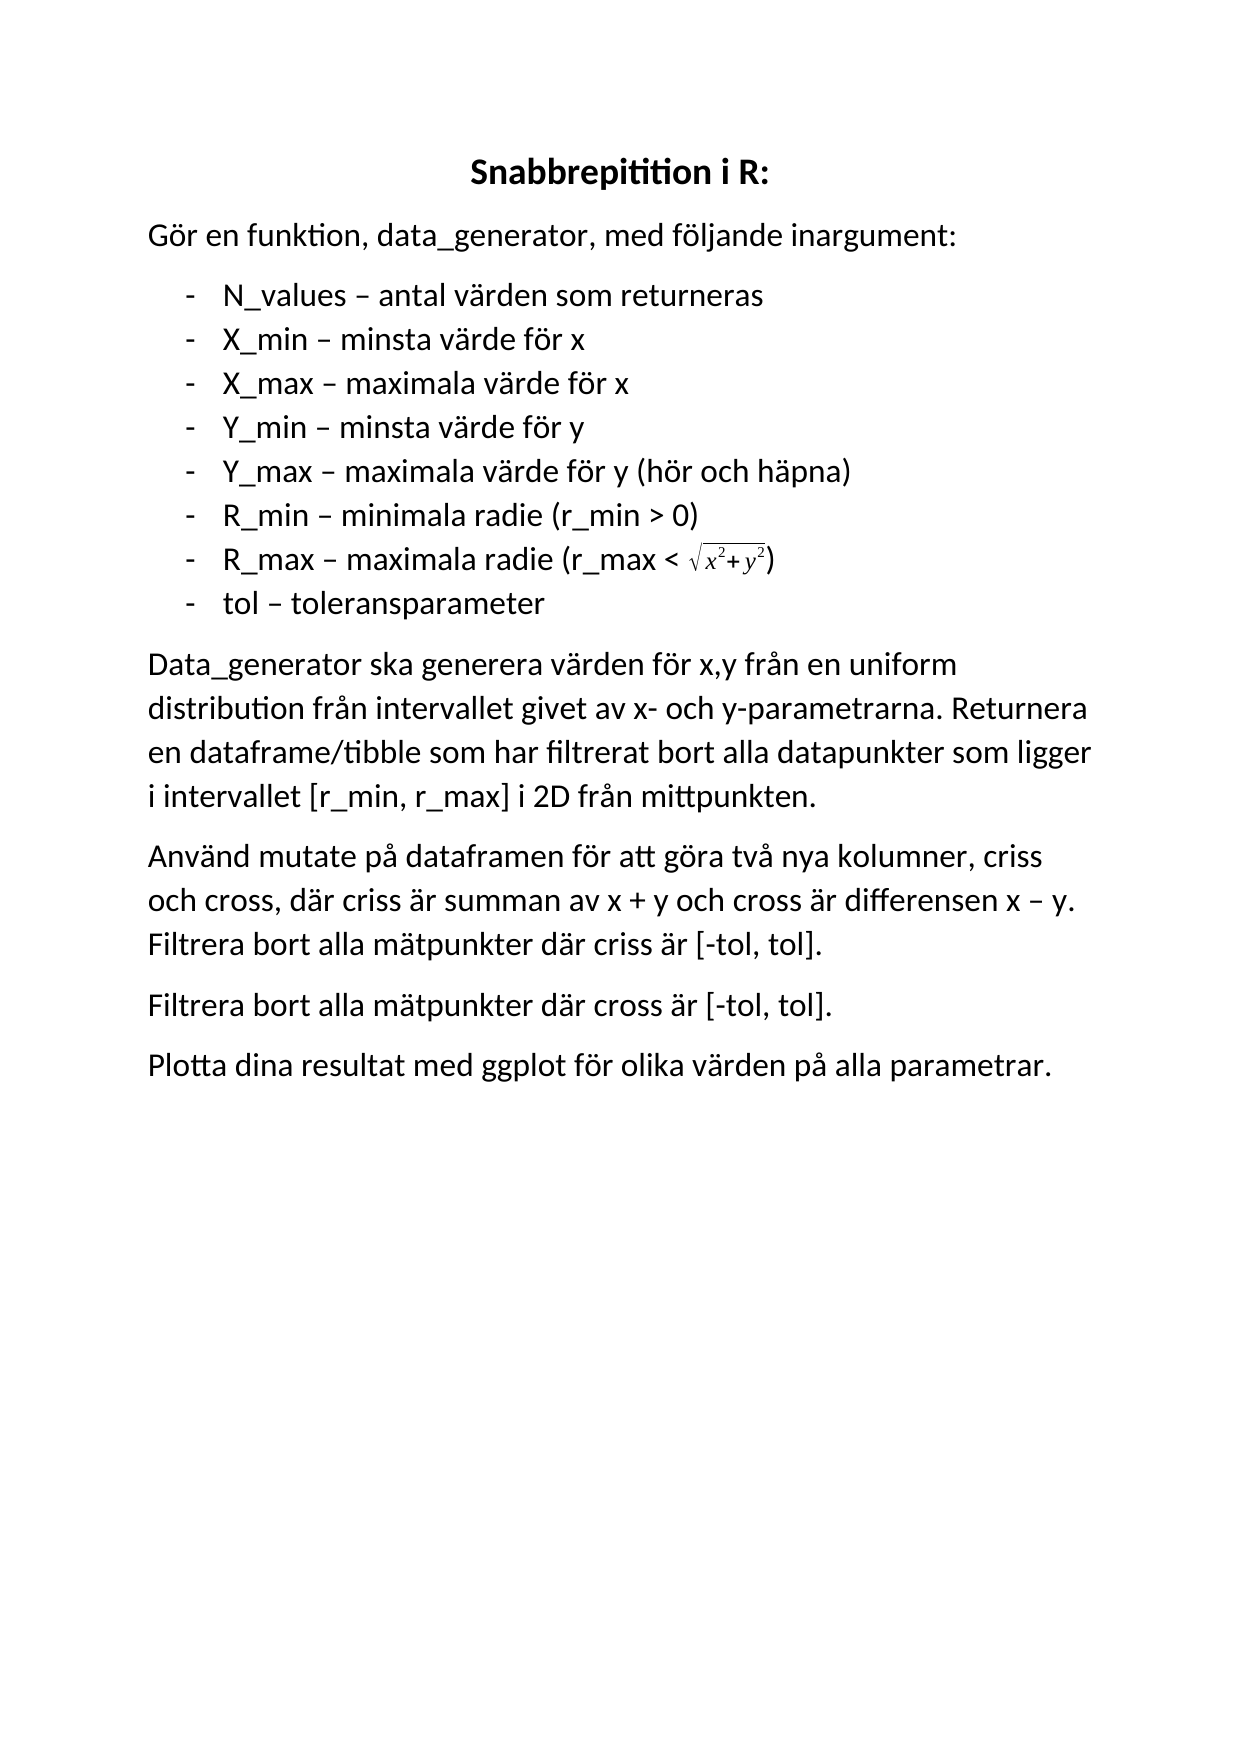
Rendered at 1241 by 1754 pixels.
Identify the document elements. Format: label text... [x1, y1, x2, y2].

list N_values – antal värden som returneras [185, 274, 1093, 315]
list R_max – maximala radie (r_max < ) [185, 538, 1093, 579]
text Gör en funktion, data_generator, med följande inargument: [148, 214, 1093, 254]
list tol – toleransparameter [185, 582, 1093, 623]
list X_min – minsta värde för x [185, 318, 1093, 359]
list Y_max – maximala värde för y (hör och häpna) [185, 450, 1093, 491]
text Använd mutate på dataframen för att göra två nya kolumner, criss och cross, där criss är summan av x + y och cross är differensen x – y. Filtrera bort alla mätpunkter där criss är [-tol, tol]. [148, 835, 1093, 964]
list Y_min – minsta värde för y [185, 406, 1093, 447]
text Snabbrepitition i R: [148, 148, 1093, 193]
list X_max – maximala värde för x [185, 362, 1093, 403]
text Filtrera bort alla mätpunkter där cross är [-tol, tol]. [148, 984, 1093, 1024]
list R_min – minimala radie (r_min > 0) [185, 494, 1093, 535]
text Plotta dina resultat med ggplot för olika värden på alla parametrar. [148, 1044, 1093, 1085]
text Data_generator ska generera värden för x,y från en uniform distribution från intervallet givet av x- och y-parametrarna. Returnera en dataframe/tibble som har filtrerat bort alla datapunkter som ligger i intervallet [r_min, r_max] i 2D från mittpunkten. [148, 643, 1093, 815]
